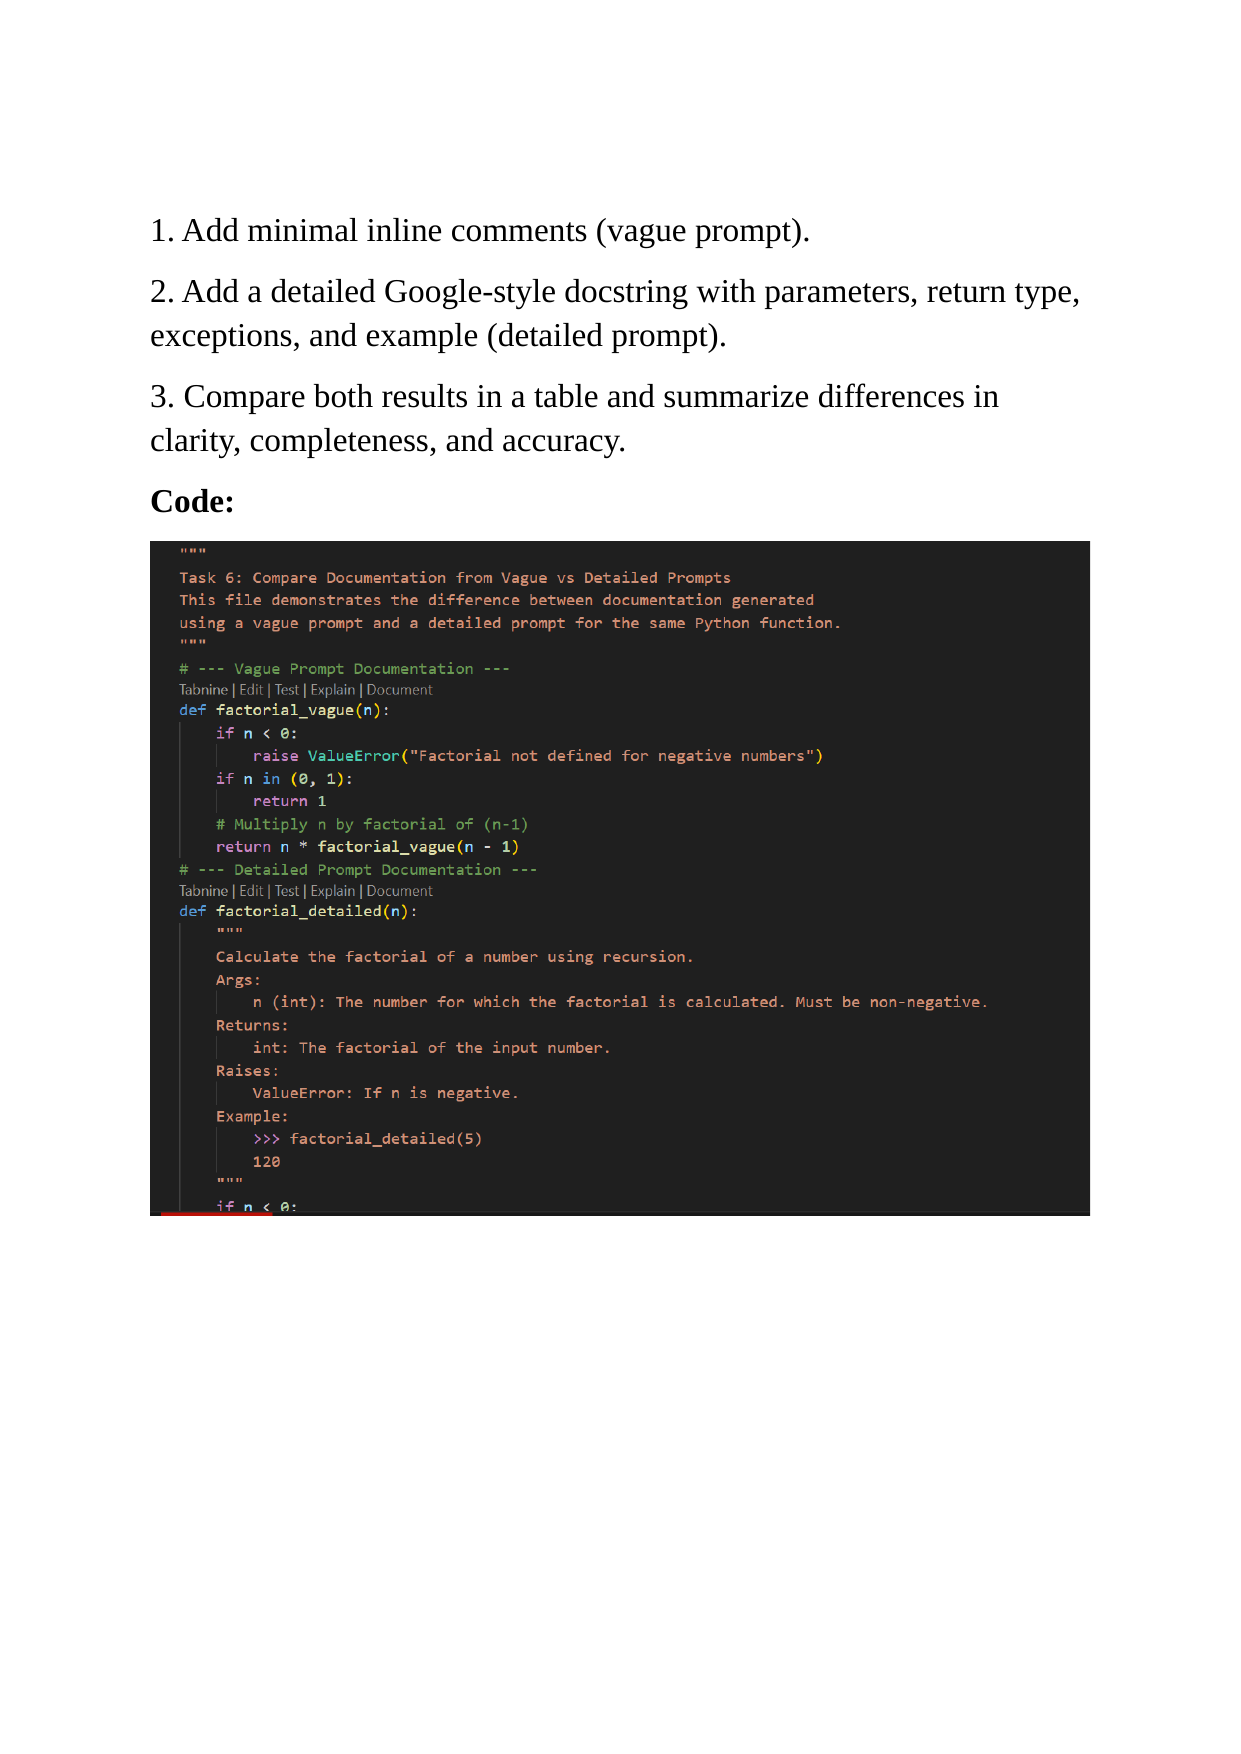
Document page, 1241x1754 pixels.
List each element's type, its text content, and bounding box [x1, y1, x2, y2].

picture [150, 541, 1091, 1216]
text 1. Add minimal inline comments (vague prompt). [150, 211, 1090, 249]
text 2. Add a detailed Google-style docstring with parameters, return type, exceptions, and example (detailed prompt). [150, 271, 1090, 354]
text 3. Compare both results in a table and summarize differences in clarity, completeness, and accuracy. [150, 376, 1090, 459]
text Code: [150, 481, 1090, 519]
